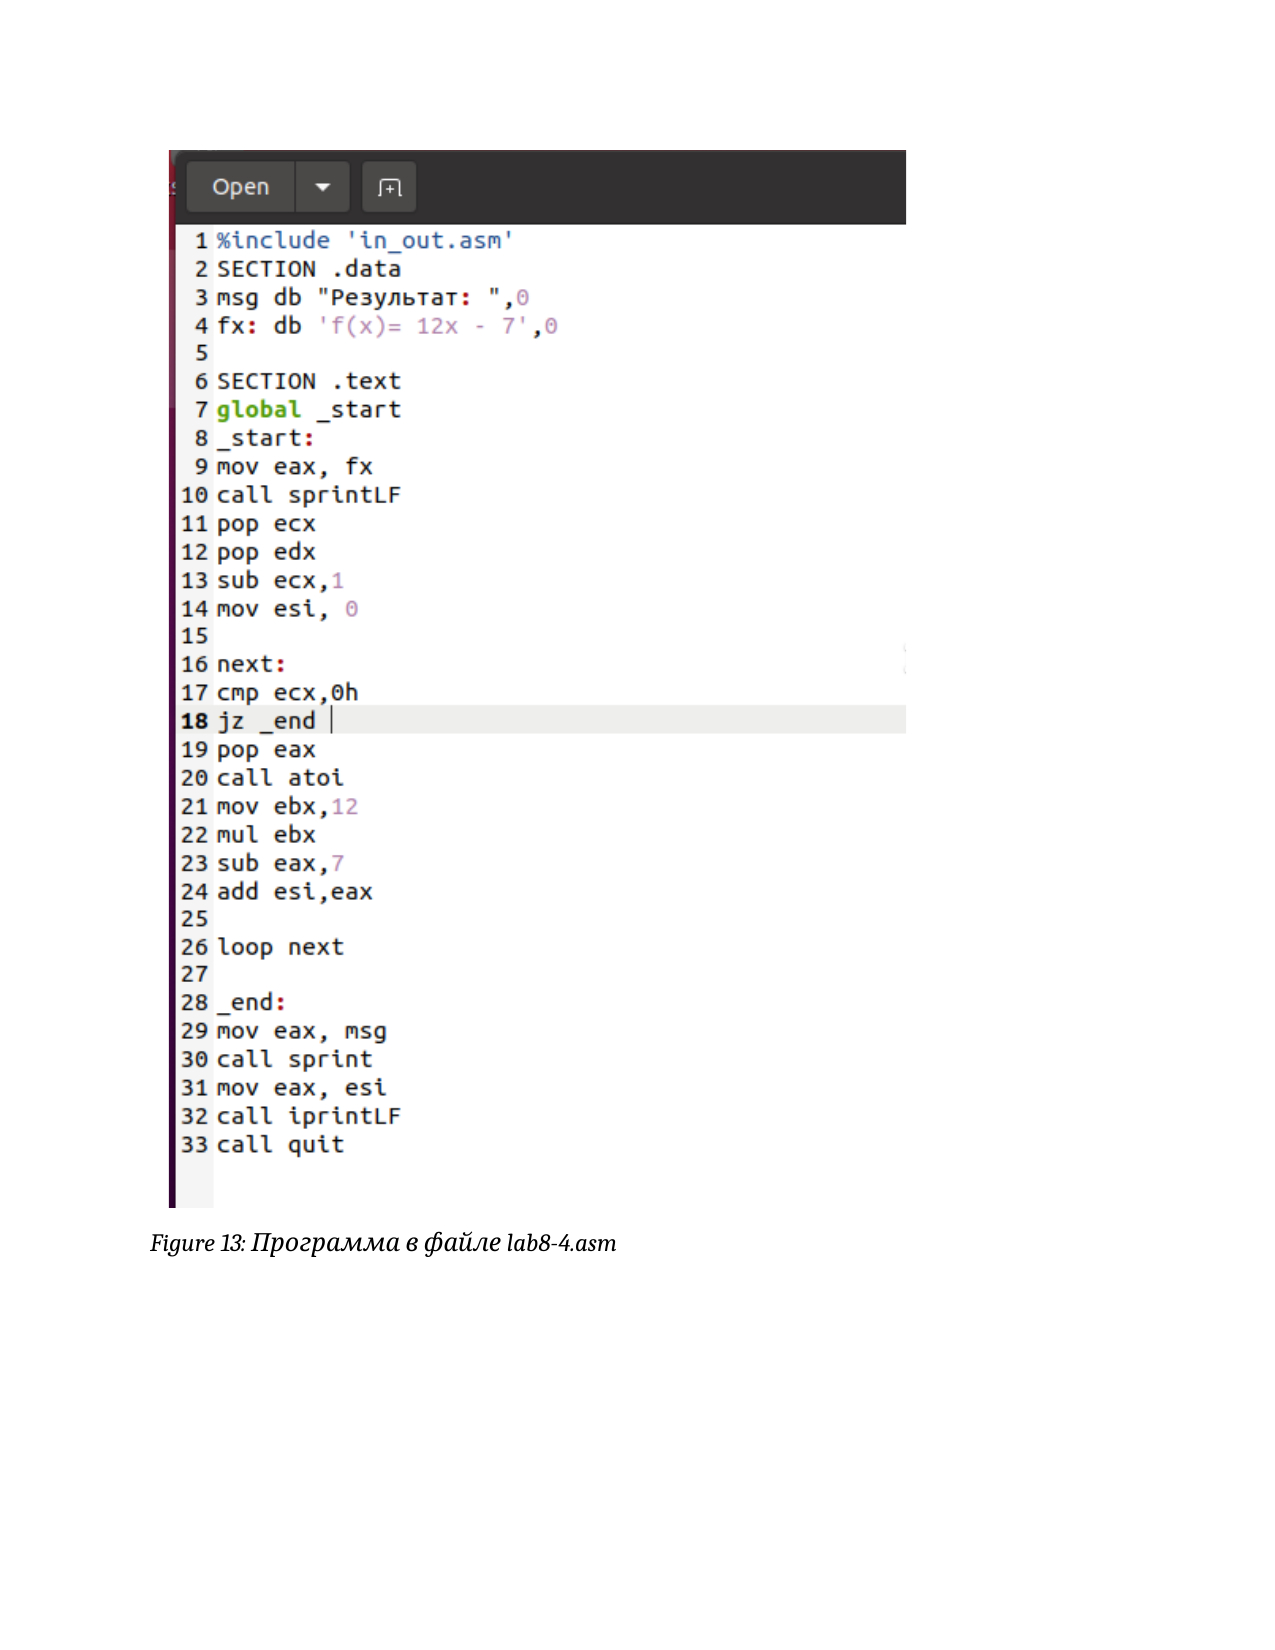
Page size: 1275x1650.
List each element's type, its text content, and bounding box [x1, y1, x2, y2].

text Figure 13: Программа в файле lab8-4.asm [150, 1229, 1125, 1257]
picture [168, 150, 907, 1208]
